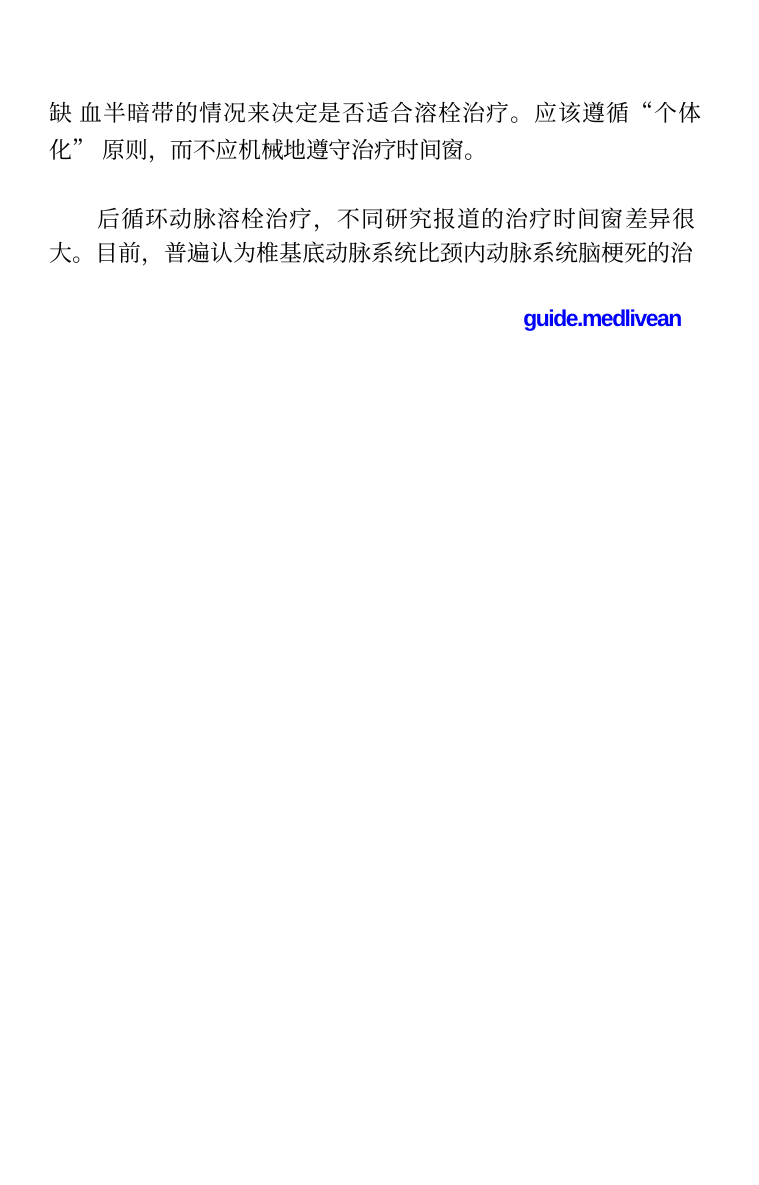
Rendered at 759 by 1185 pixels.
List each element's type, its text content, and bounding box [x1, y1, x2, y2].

text 后循环动脉溶栓治疗，不同研究报道的治疗时间窗差异很 大。目前，普遍认为椎基底动脉系统比颈内动脉系统脑梗死的治 [49, 201, 697, 268]
text guide.medlivean [49, 309, 683, 331]
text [49, 95, 701, 165]
